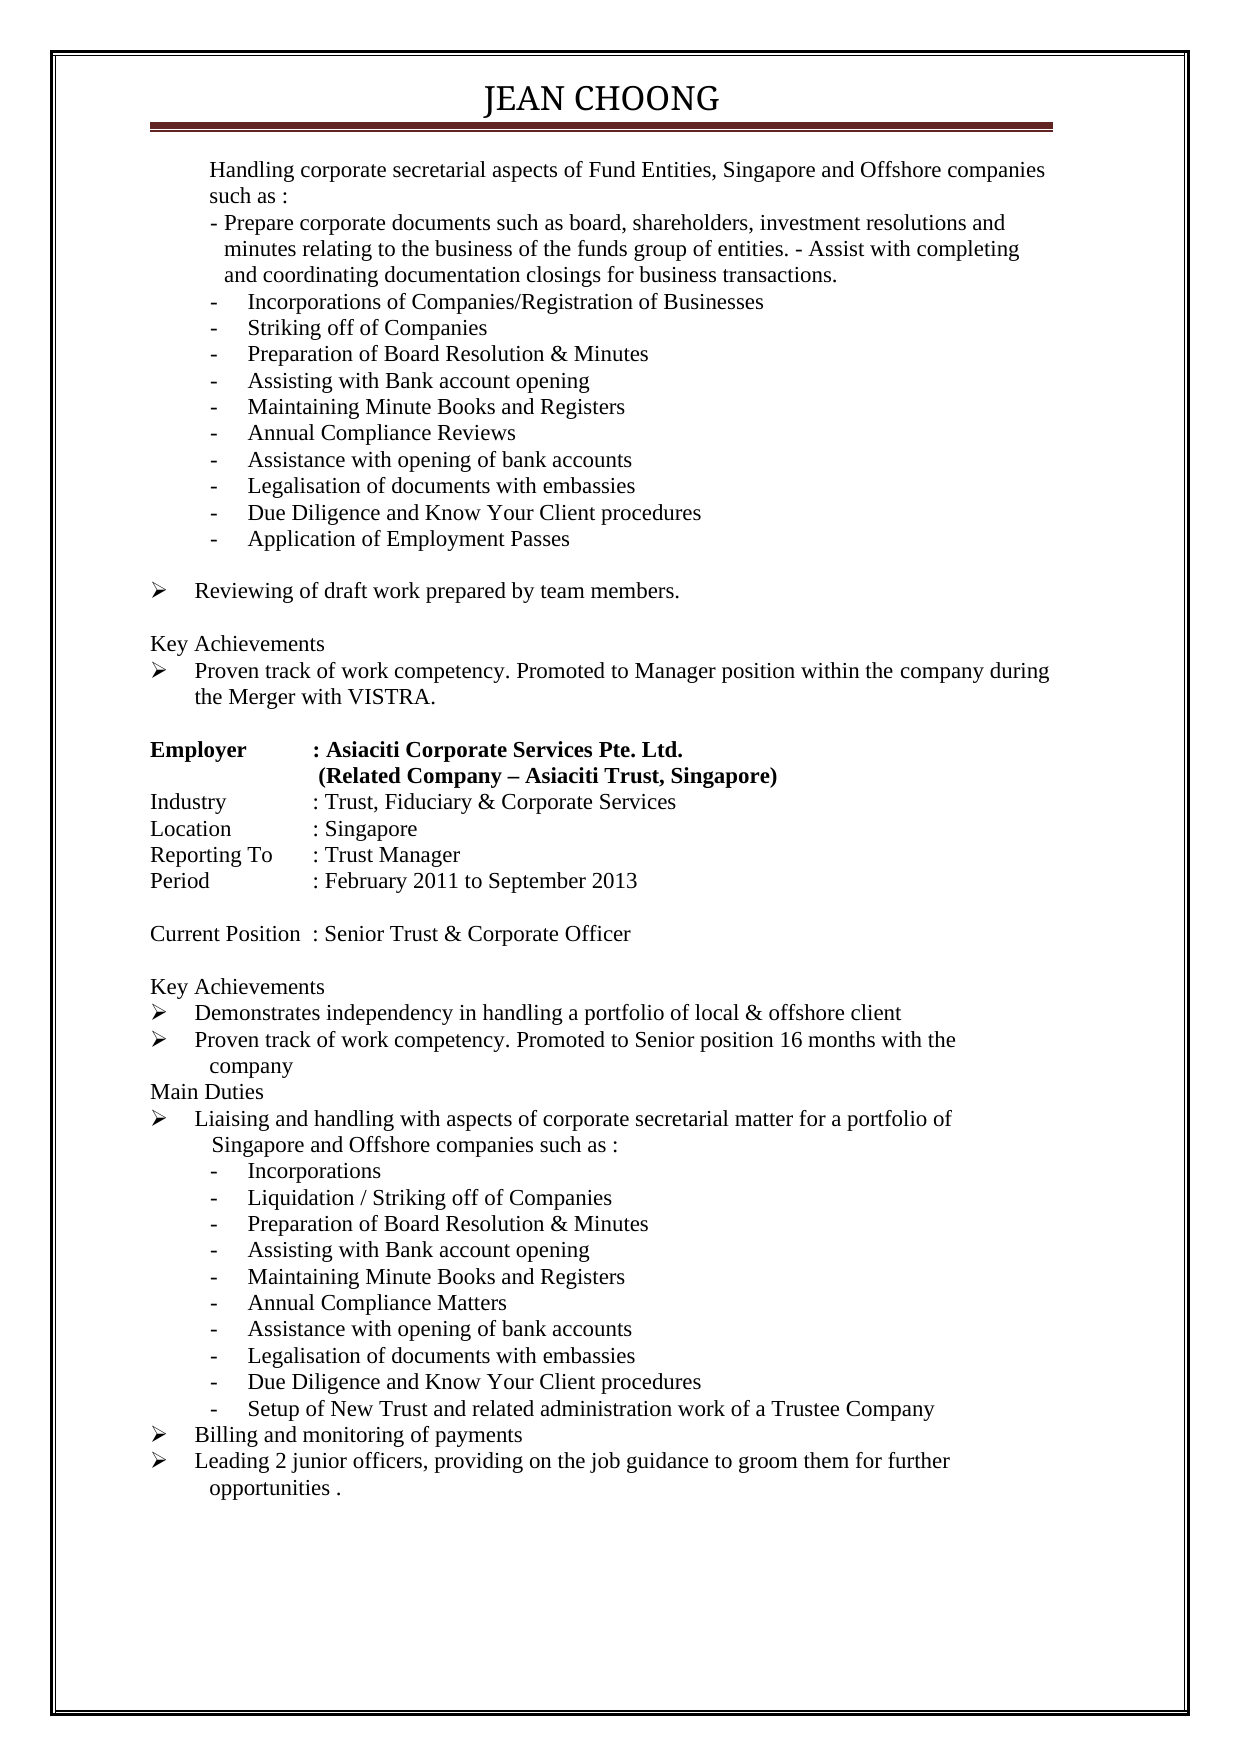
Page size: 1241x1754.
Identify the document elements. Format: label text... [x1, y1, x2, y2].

text Main Duties [150, 1078, 1053, 1105]
text Current Position : Senior Trust & Corporate Officer [150, 920, 1053, 947]
list Annual Compliance Reviews [210, 419, 1053, 446]
text (Related Company – Asiaciti Trust, Singapore) [150, 762, 1053, 788]
list Demonstrates independency in handling a portfolio of local & offshore client [150, 999, 1053, 1026]
list Reviewing of draft work prepared by team members. [150, 578, 1053, 604]
list Assistance with opening of bank accounts [210, 446, 1053, 472]
text Location : Singapore [150, 815, 1053, 841]
list Preparation of Board Resolution & Minutes [210, 340, 1053, 367]
list Incorporations [210, 1157, 1053, 1184]
text Employer : Asiaciti Corporate Services Pte. Ltd. [150, 736, 1053, 762]
list Striking off of Companies [210, 314, 1053, 340]
list Assisting with Bank account opening [210, 367, 1053, 393]
list Legalisation of documents with embassies [210, 472, 1053, 498]
list Annual Compliance Matters [210, 1289, 1053, 1316]
list Leading 2 junior officers, providing on the job guidance to groom them for further opportunities . [150, 1447, 1053, 1500]
list Assisting with Bank account opening [210, 1236, 1053, 1263]
list Due Diligence and Know Your Client procedures [210, 1368, 1053, 1394]
text Singapore and Offshore companies such as : [194, 1131, 1053, 1157]
list Liaising and handling with aspects of corporate secretarial matter for a portfolio of [150, 1105, 1053, 1131]
list Setup of New Trust and related administration work of a Trustee Company [210, 1394, 1053, 1421]
text Key Achievements [150, 973, 1053, 999]
list Maintaining Minute Books and Registers [210, 393, 1053, 419]
text Industry : Trust, Fiduciary & Corporate Services [150, 788, 1053, 815]
text Reporting To : Trust Manager [150, 841, 1053, 867]
text Handling corporate secretarial aspects of Fund Entities, Singapore and Offshore companies such as : [209, 156, 1053, 209]
list Assistance with opening of bank accounts [210, 1316, 1053, 1342]
list Prepare corporate documents such as board, shareholders, investment resolutions and minutes relating to the business of the funds group of entities. - Assist with completing and coordinating documentation closings for business transactions. [210, 209, 1053, 288]
text Key Achievements [150, 630, 1053, 657]
list Billing and monitoring of payments [150, 1421, 1053, 1447]
list Preparation of Board Resolution & Minutes [210, 1210, 1053, 1236]
text Period : February 2011 to September 2013 [150, 867, 1053, 894]
list Incorporations of Companies/Registration of Businesses [210, 288, 1053, 314]
list Maintaining Minute Books and Registers [210, 1263, 1053, 1289]
list Legalisation of documents with embassies [210, 1342, 1053, 1368]
list Liquidation / Striking off of Companies [210, 1184, 1053, 1210]
list Application of Employment Passes [210, 525, 1053, 551]
list Proven track of work competency. Promoted to Senior position 16 months with the company [150, 1026, 1053, 1078]
list Proven track of work competency. Promoted to Manager position within the company during the Merger with VISTRA. [150, 657, 1053, 709]
list Due Diligence and Know Your Client procedures [210, 498, 1053, 525]
